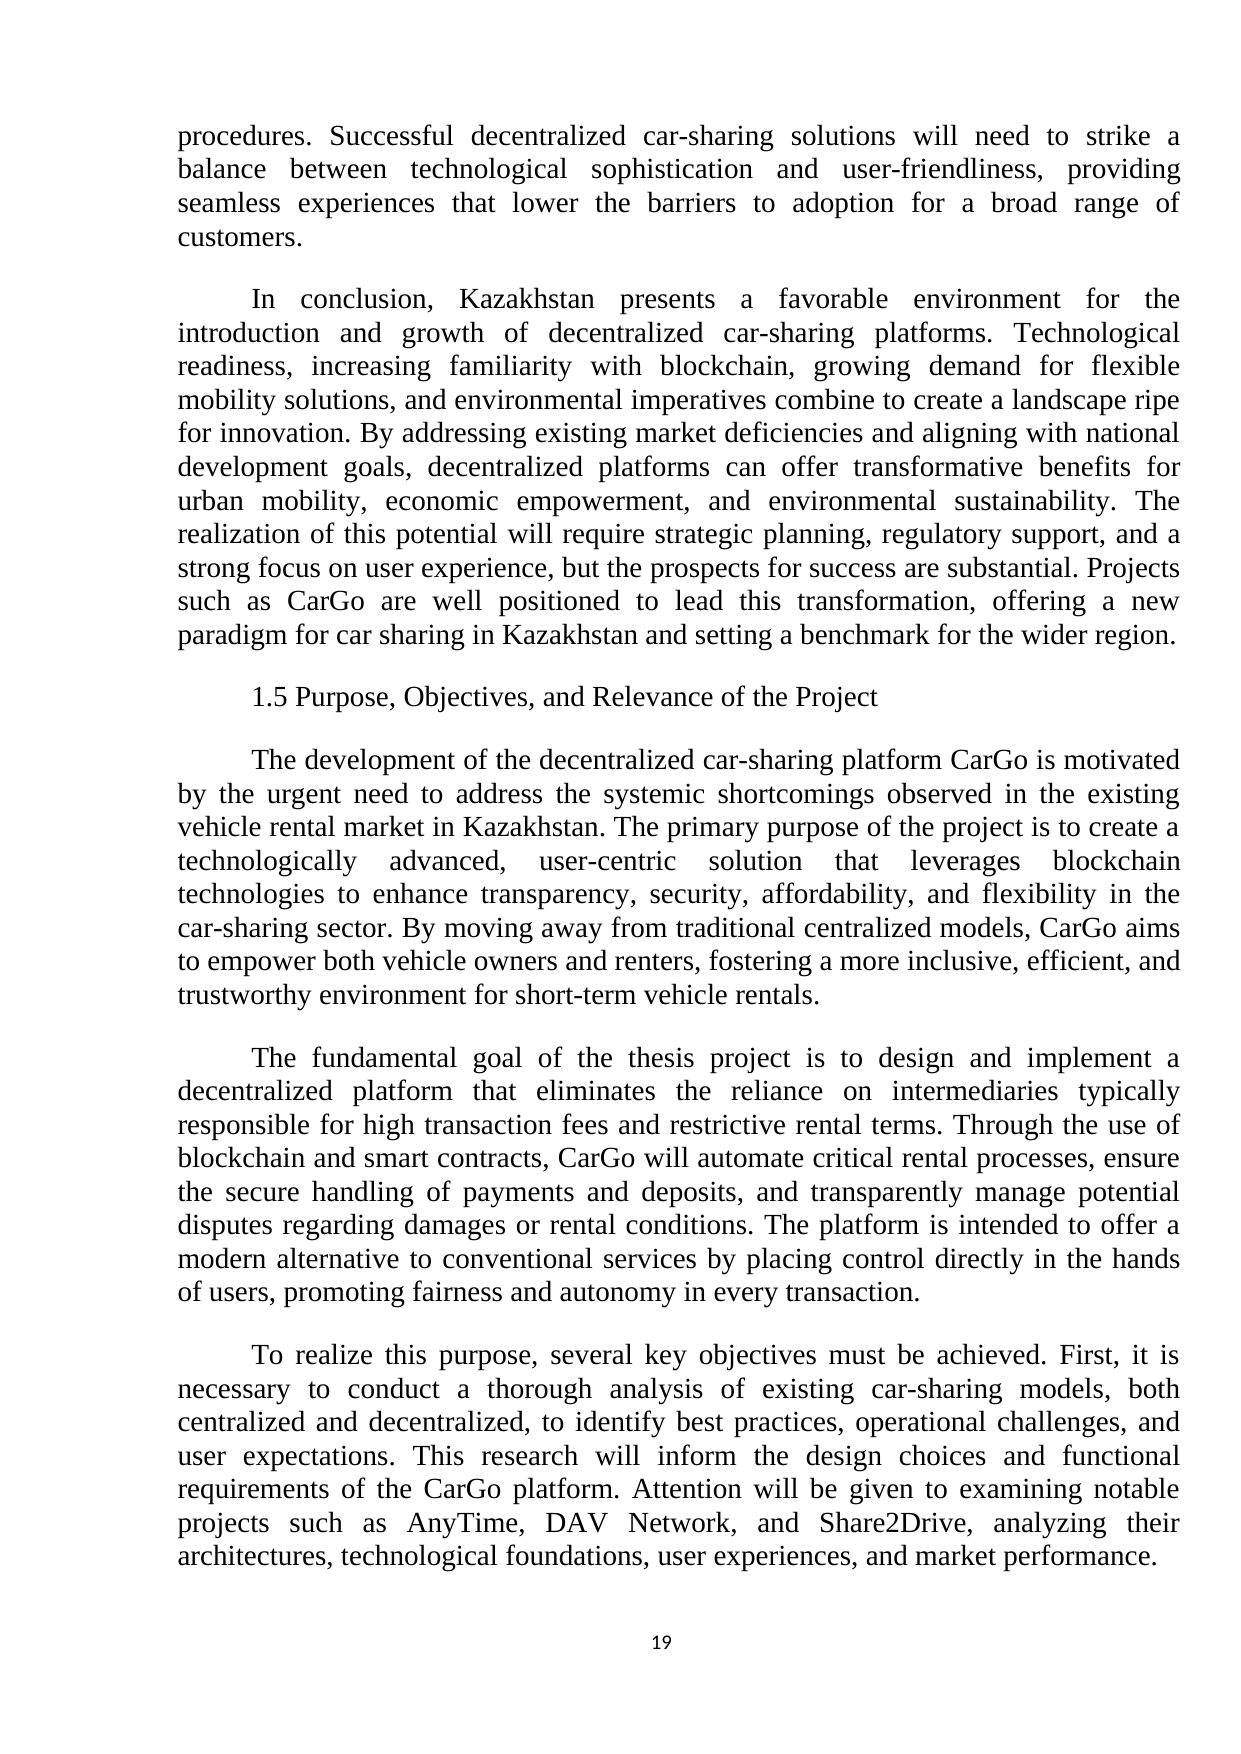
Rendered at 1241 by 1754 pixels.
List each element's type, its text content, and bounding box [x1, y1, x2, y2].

text In conclusion, Kazakhstan presents a favorable environment for the introduction and growth of decentralized car-sharing platforms. Technological readiness, increasing familiarity with blockchain, growing demand for flexible mobility solutions, and environmental imperatives combine to create a landscape ripe for innovation. By addressing existing market deficiencies and aligning with national development goals, decentralized platforms can offer transformative benefits for urban mobility, economic empowerment, and environmental sustainability. The realization of this potential will require strategic planning, regulatory support, and a strong focus on user experience, but the prospects for success are substantial. Projects such as CarGo are well positioned to lead this transformation, offering a new paradigm for car sharing in Kazakhstan and setting a benchmark for the wider region. [177, 281, 1181, 650]
text The development of the decentralized car-sharing platform CarGo is motivated by the urgent need to address the systemic shortcomings observed in the existing vehicle rental market in Kazakhstan. The primary purpose of the project is to create a technologically advanced, user-centric solution that leverages blockchain technologies to enhance transparency, security, affordability, and flexibility in the car-sharing sector. By moving away from traditional centralized models, CarGo aims to empower both vehicle owners and renters, fostering a more inclusive, efficient, and trustworthy environment for short-term vehicle rentals. [177, 742, 1181, 1011]
text The fundamental goal of the thesis project is to design and implement a decentralized platform that eliminates the reliance on intermediaries typically responsible for high transaction fees and restrictive rental terms. Through the use of blockchain and smart contracts, CarGo will automate critical rental processes, ensure the secure handling of payments and deposits, and transparently manage potential disputes regarding damages or rental conditions. The platform is intended to offer a modern alternative to conventional services by placing control directly in the hands of users, promoting fairness and autonomy in every transaction. [177, 1040, 1181, 1308]
text To realize this purpose, several key objectives must be achieved. First, it is necessary to conduct a thorough analysis of existing car-sharing models, both centralized and decentralized, to identify best practices, operational challenges, and user expectations. This research will inform the design choices and functional requirements of the CarGo platform. Attention will be given to examining notable projects such as AnyTime, DAV Network, and Share2Drive, analyzing their architectures, technological foundations, user experiences, and market performance. [177, 1337, 1181, 1572]
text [177, 118, 1181, 252]
subtitle 1.5 Purpose, Objectives, and Relevance of the Project [177, 679, 1181, 713]
